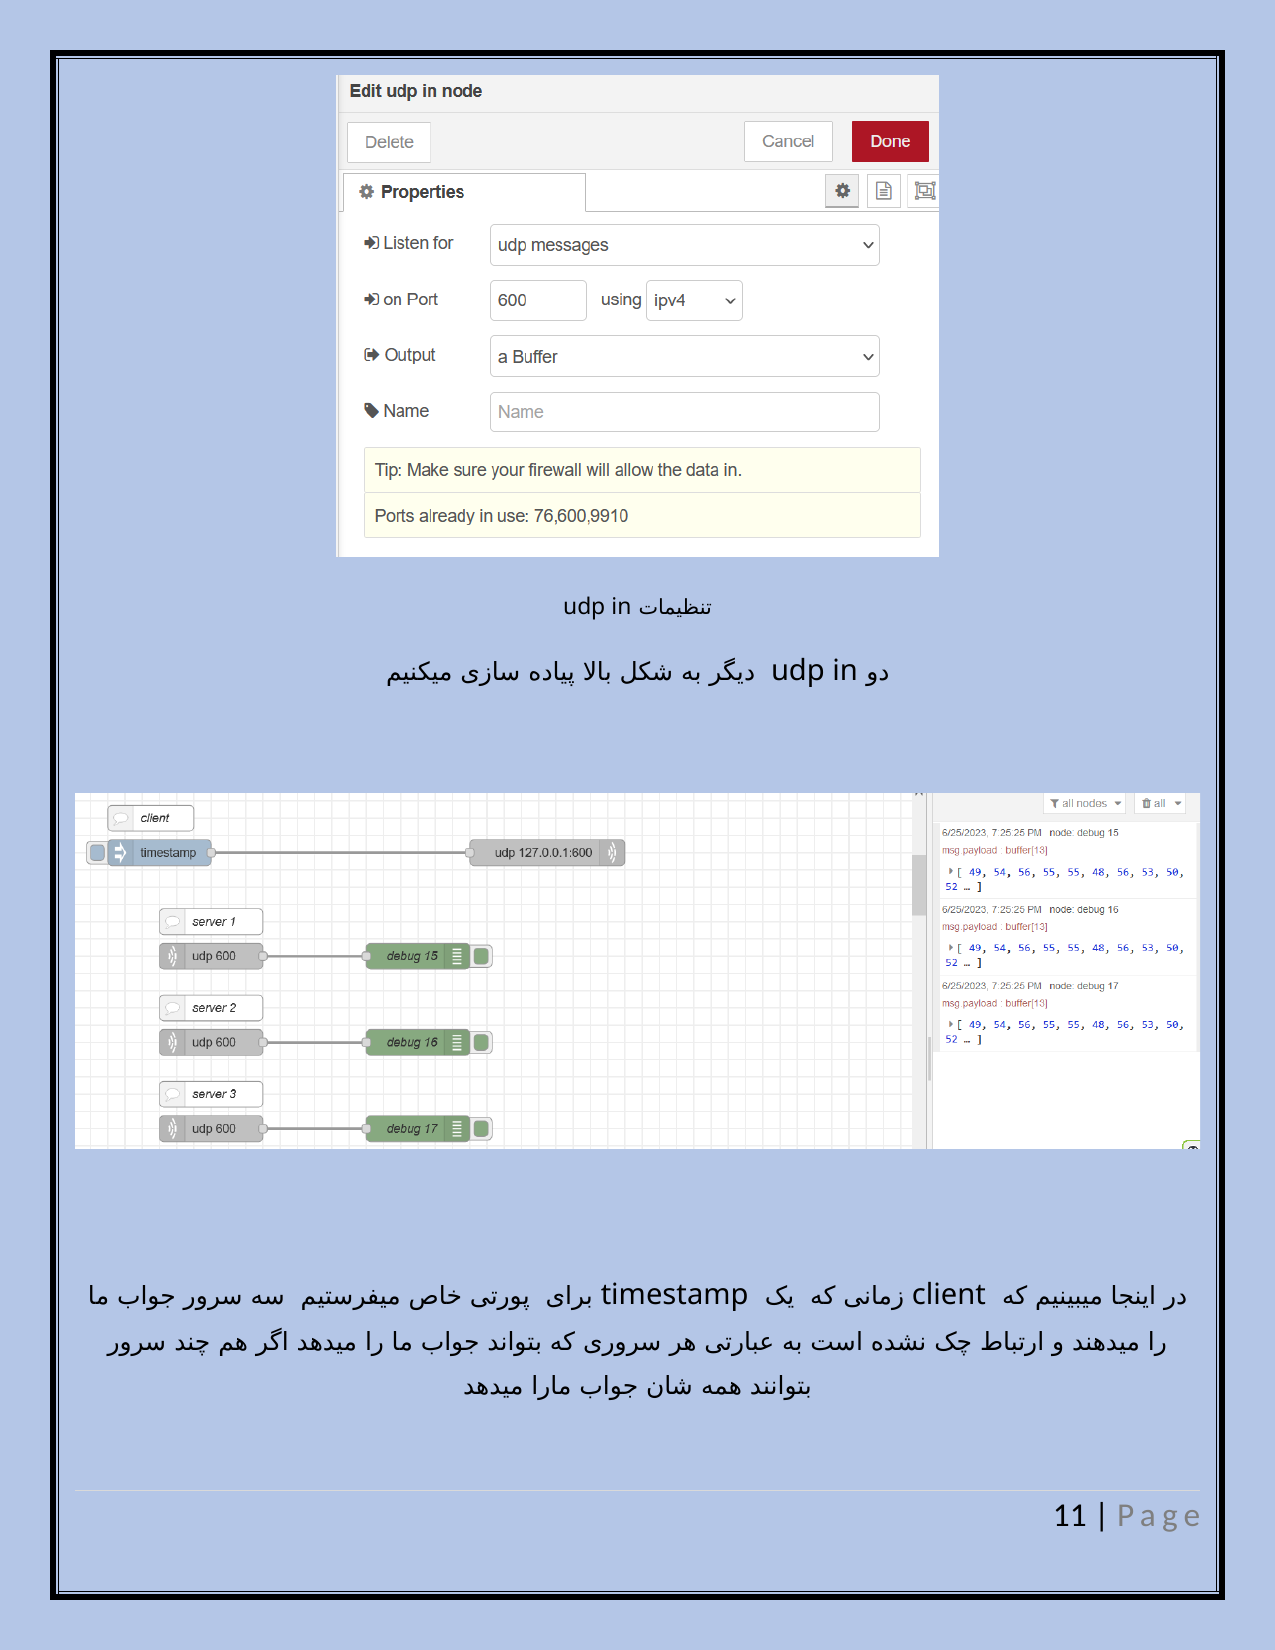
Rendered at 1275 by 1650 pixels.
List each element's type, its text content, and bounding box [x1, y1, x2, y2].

picture [336, 75, 939, 557]
text در اینجا میبینیم که client زمانی که یک timestamp برای پورتی خاص میفرستیم سه سرور جواب ما را میدهند و ارتباط چک نشده است به عبارتی هر سروری که بتواند جواب ما را میدهد اگر هم چند سرور بتوانند همه شان جواب مارا میدهد [75, 1273, 1200, 1400]
picture [75, 793, 1200, 1149]
text تنظیمات udp in [75, 590, 1200, 621]
text دو udp in دیگر به شکل بالا پیاده سازی میکنیم [75, 649, 1200, 689]
